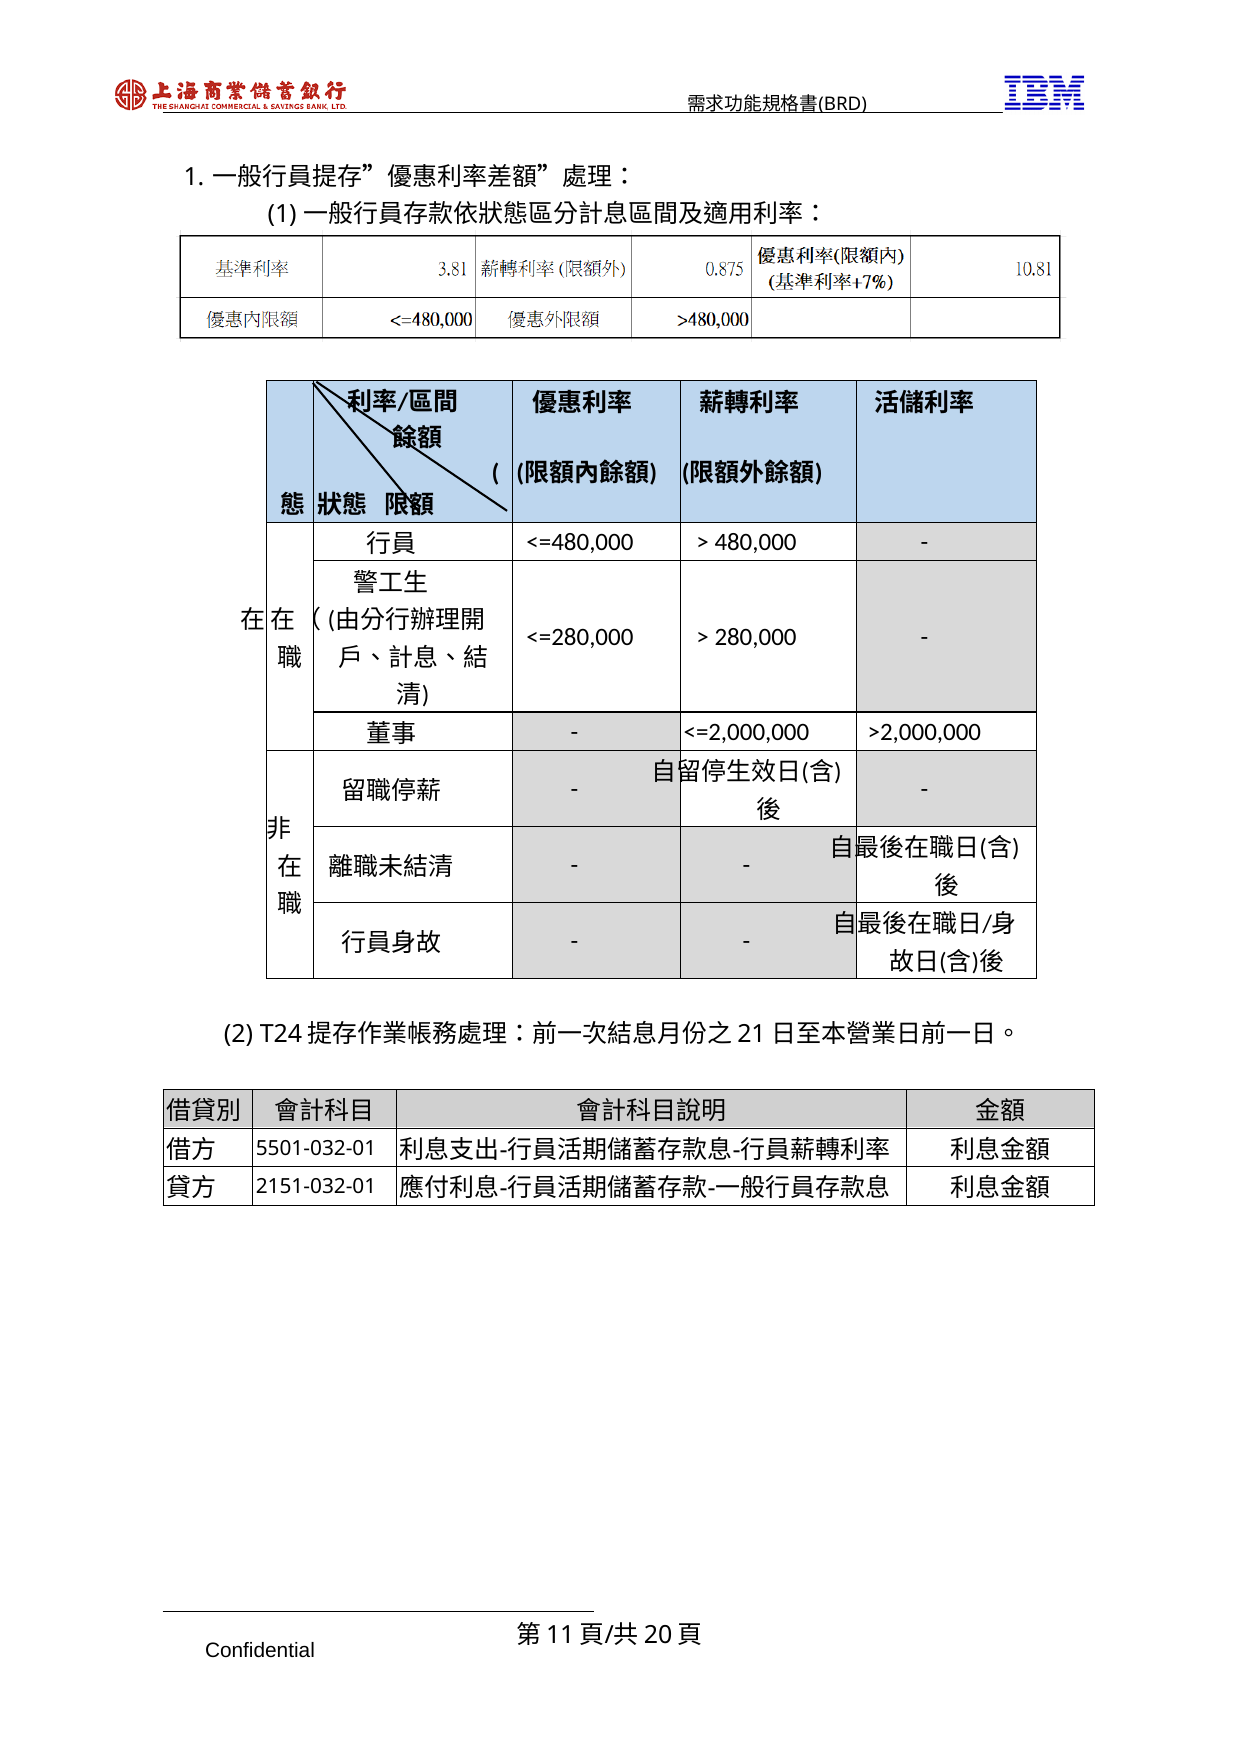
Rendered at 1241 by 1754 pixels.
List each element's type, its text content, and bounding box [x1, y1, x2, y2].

table_cell <=280,000 [513, 561, 680, 711]
table_cell 5501-032-01 [253, 1129, 396, 1166]
table_header 金額 [907, 1090, 1094, 1127]
table_header 借貸別 [164, 1090, 252, 1127]
table_cell > 480,000 [681, 523, 856, 560]
table_cell - [513, 903, 680, 978]
table_cell 自最後在職日(含)後 [857, 827, 1036, 902]
table_header 活儲利率 [857, 381, 1036, 419]
table_cell <=2,000,000 [681, 713, 856, 750]
table_cell ( (限額內餘額) [513, 419, 680, 522]
list 一般行員提存”優惠利率差額”處理： [183, 155, 1053, 193]
table_cell - [857, 751, 1036, 826]
table_cell 警工生 （ (由分行辦理開戶、計息、結清) [314, 561, 512, 711]
table_cell 借方 [164, 1129, 252, 1166]
table_header 優惠利率 [513, 381, 680, 419]
table_header 利率/區間 餘額 態 狀態 限額 [314, 381, 512, 522]
table_cell 自留停生效日(含)後 [681, 751, 856, 826]
table_header 薪轉利率 [681, 381, 856, 419]
table_cell 行員身故 [314, 903, 512, 978]
table_cell 董事 [314, 713, 512, 750]
table_cell > 280,000 [681, 561, 856, 711]
list (1) 一般行員存款依狀態區分計息區間及適用利率： [230, 193, 1053, 230]
table_cell 留職停薪 [314, 751, 512, 826]
table_cell (限額外餘額) [681, 419, 856, 522]
table_cell - [857, 561, 1036, 711]
table_cell 非 在職 [267, 751, 313, 978]
table_header 會計科目說明 [397, 1090, 906, 1127]
table_cell 利息金額 [907, 1129, 1094, 1166]
table_cell 自最後在職日/身故日(含)後 [857, 903, 1036, 978]
table_cell >2,000,000 [857, 713, 1036, 750]
table_cell - [513, 751, 680, 826]
table_cell 利息支出-行員活期儲蓄存款息-行員薪轉利率 [397, 1129, 906, 1166]
picture [107, 77, 354, 113]
table_cell <=480,000 [513, 523, 680, 560]
text (2) T24提存作業帳務處理：前一次結息月份之21日至本營業日前一日。 [224, 1013, 1053, 1049]
picture [176, 230, 1067, 342]
table_cell 利息金額 [907, 1167, 1094, 1204]
table_cell - [513, 827, 680, 902]
table_header 會計科目 [253, 1090, 396, 1127]
table_cell - [681, 827, 856, 902]
table_cell 貸方 [164, 1167, 252, 1204]
table_cell 應付利息-行員活期儲蓄存款-一般行員存款息 [397, 1167, 906, 1204]
table_cell 在 在職 [267, 523, 313, 750]
table_cell 行員 [314, 523, 512, 560]
table_cell [857, 419, 1036, 522]
table_header [267, 381, 313, 522]
table_cell - [513, 713, 680, 750]
table_cell - [681, 903, 856, 978]
table_cell 2151-032-01 [253, 1167, 396, 1204]
table_cell 離職未結清 [314, 827, 512, 902]
table_cell - [857, 523, 1036, 560]
